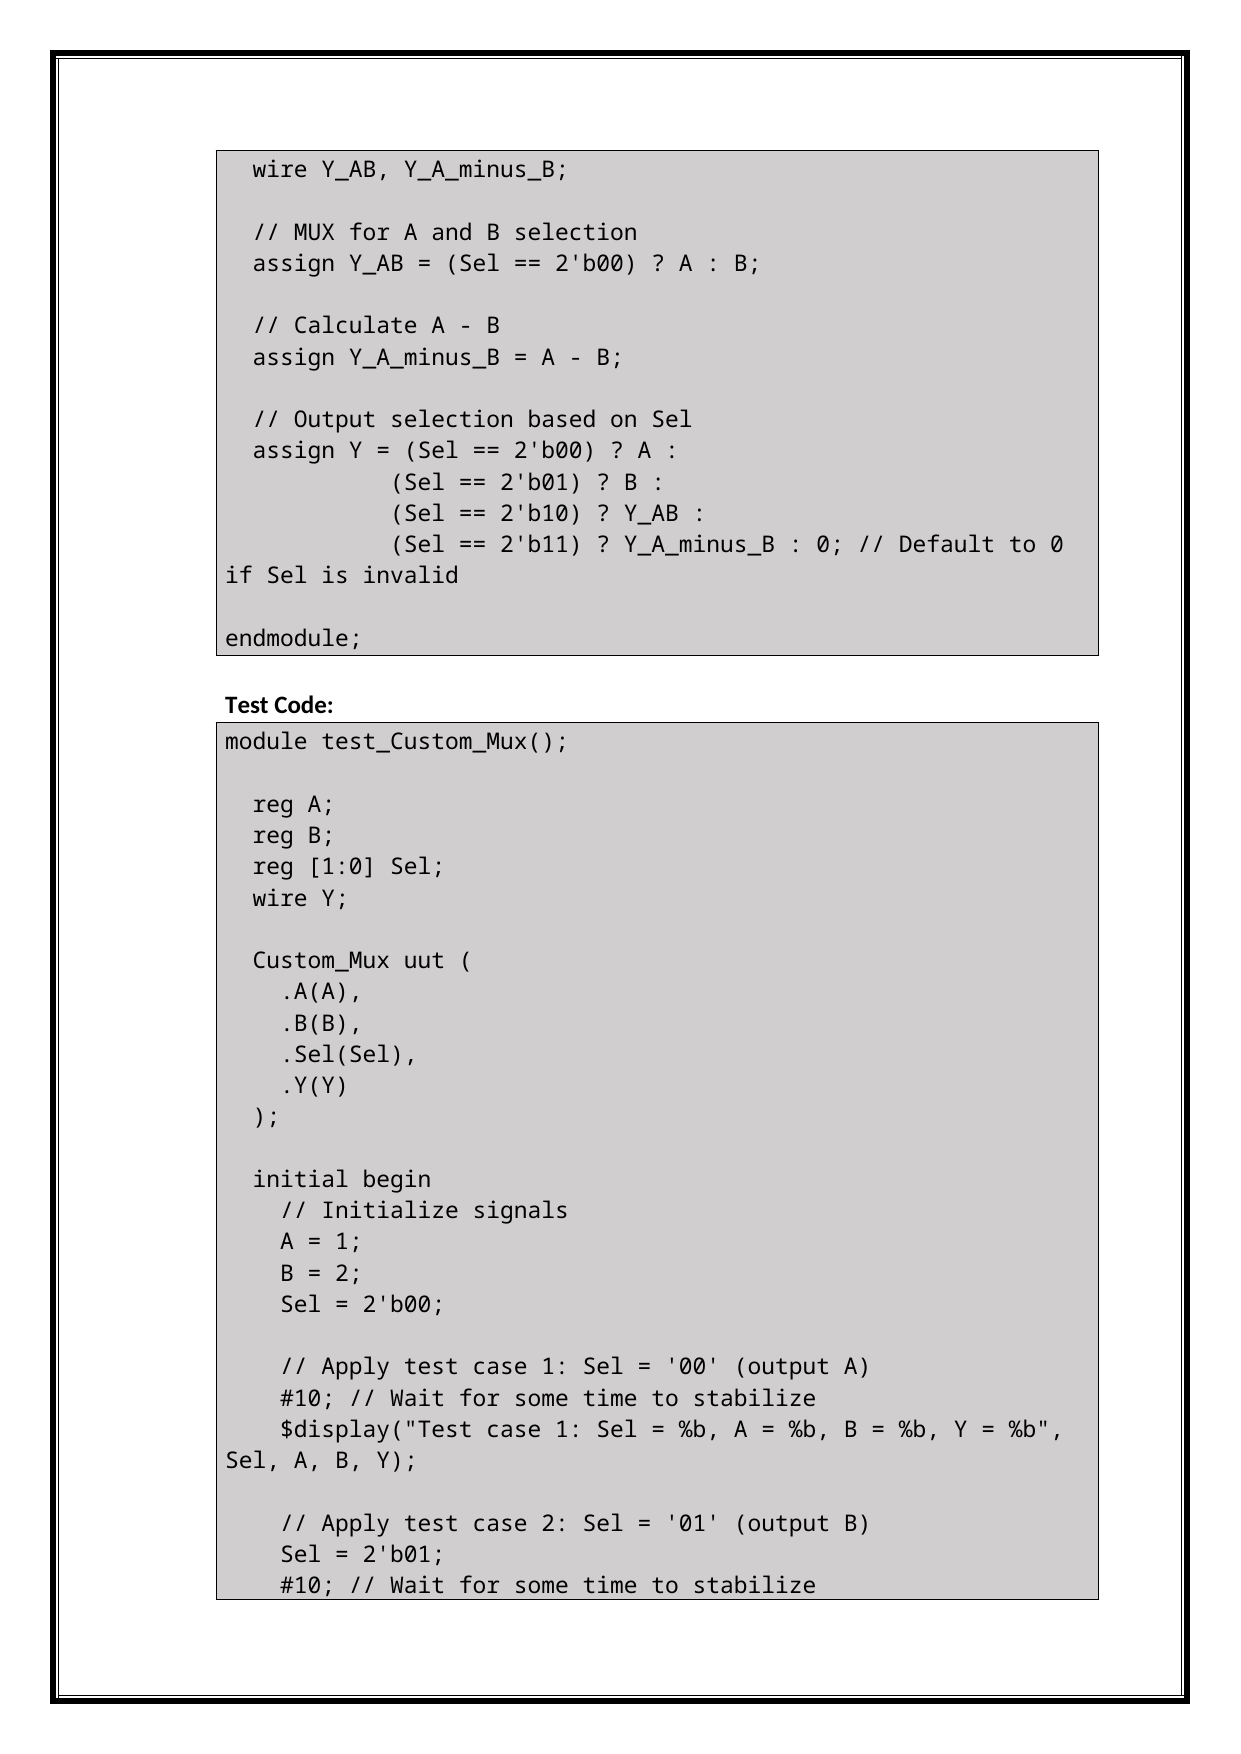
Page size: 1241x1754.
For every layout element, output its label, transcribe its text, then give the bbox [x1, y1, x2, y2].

list reg A; [217, 784, 1098, 816]
list // Calculate A - B [217, 306, 1098, 337]
list assign Y_AB = (Sel == 2'b00) ? A : B; [217, 244, 1098, 275]
list ); [217, 1097, 1098, 1128]
list reg B; [217, 816, 1098, 847]
list Sel = 2'b00; [217, 1284, 1098, 1316]
list // Apply test case 1: Sel = '00' (output A) [217, 1347, 1098, 1378]
list .Y(Y) [217, 1066, 1098, 1097]
list reg [1:0] Sel; [217, 847, 1098, 878]
list Test Code: [225, 689, 1090, 720]
list A = 1; [217, 1222, 1098, 1253]
list .B(B), [217, 1003, 1098, 1034]
list wire Y_AB, Y_A_minus_B; [217, 151, 1098, 181]
list B = 2; [217, 1253, 1098, 1284]
list module test_Custom_Mux(); [217, 723, 1098, 753]
list assign Y_A_minus_B = A - B; [217, 337, 1098, 369]
list .A(A), [217, 972, 1098, 1003]
list endmodule; [217, 619, 1098, 655]
list (Sel == 2'b01) ? B : [217, 462, 1098, 494]
list Sel = 2'b01; [217, 1534, 1098, 1566]
list #10; // Wait for some time to stabilize [217, 1378, 1098, 1409]
list // Apply test case 2: Sel = '01' (output B) [217, 1503, 1098, 1534]
list (Sel == 2'b10) ? Y_AB : [217, 494, 1098, 525]
list // Output selection based on Sel [217, 400, 1098, 431]
list $display("Test case 1: Sel = %b, A = %b, B = %b, Y = %b", Sel, A, B, Y); [217, 1409, 1098, 1472]
list assign Y = (Sel == 2'b00) ? A : [217, 431, 1098, 462]
list Custom_Mux uut ( [217, 941, 1098, 972]
list // Initialize signals [217, 1191, 1098, 1222]
list initial begin [217, 1159, 1098, 1191]
list (Sel == 2'b11) ? Y_A_minus_B : 0; // Default to 0 if Sel is invalid [217, 525, 1098, 587]
list wire Y; [217, 878, 1098, 909]
list // MUX for A and B selection [217, 212, 1098, 244]
list .Sel(Sel), [217, 1034, 1098, 1066]
list #10; // Wait for some time to stabilize [217, 1566, 1098, 1599]
